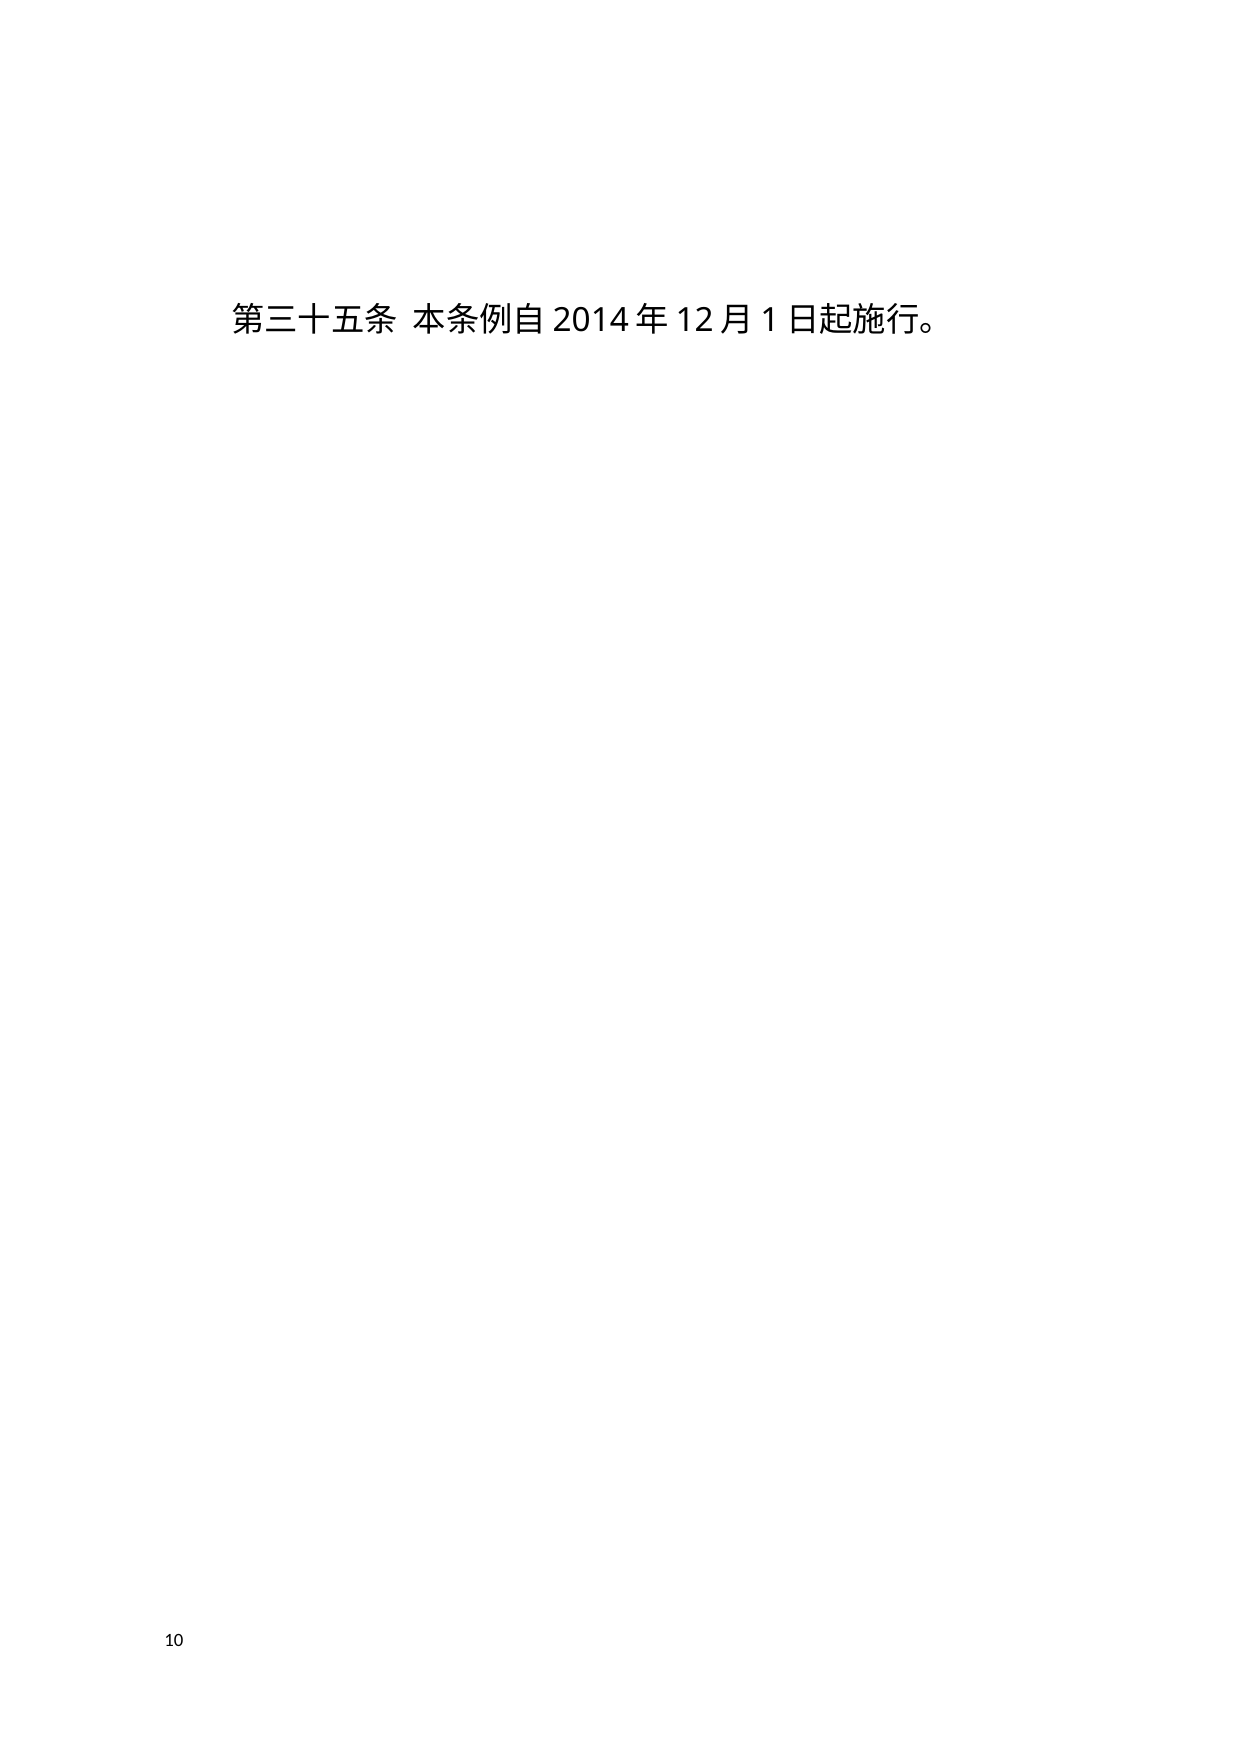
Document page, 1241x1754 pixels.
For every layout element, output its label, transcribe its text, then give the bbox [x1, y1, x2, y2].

text 第三十五条 本条例自2014年12月1日起施行。 [164, 284, 1105, 349]
